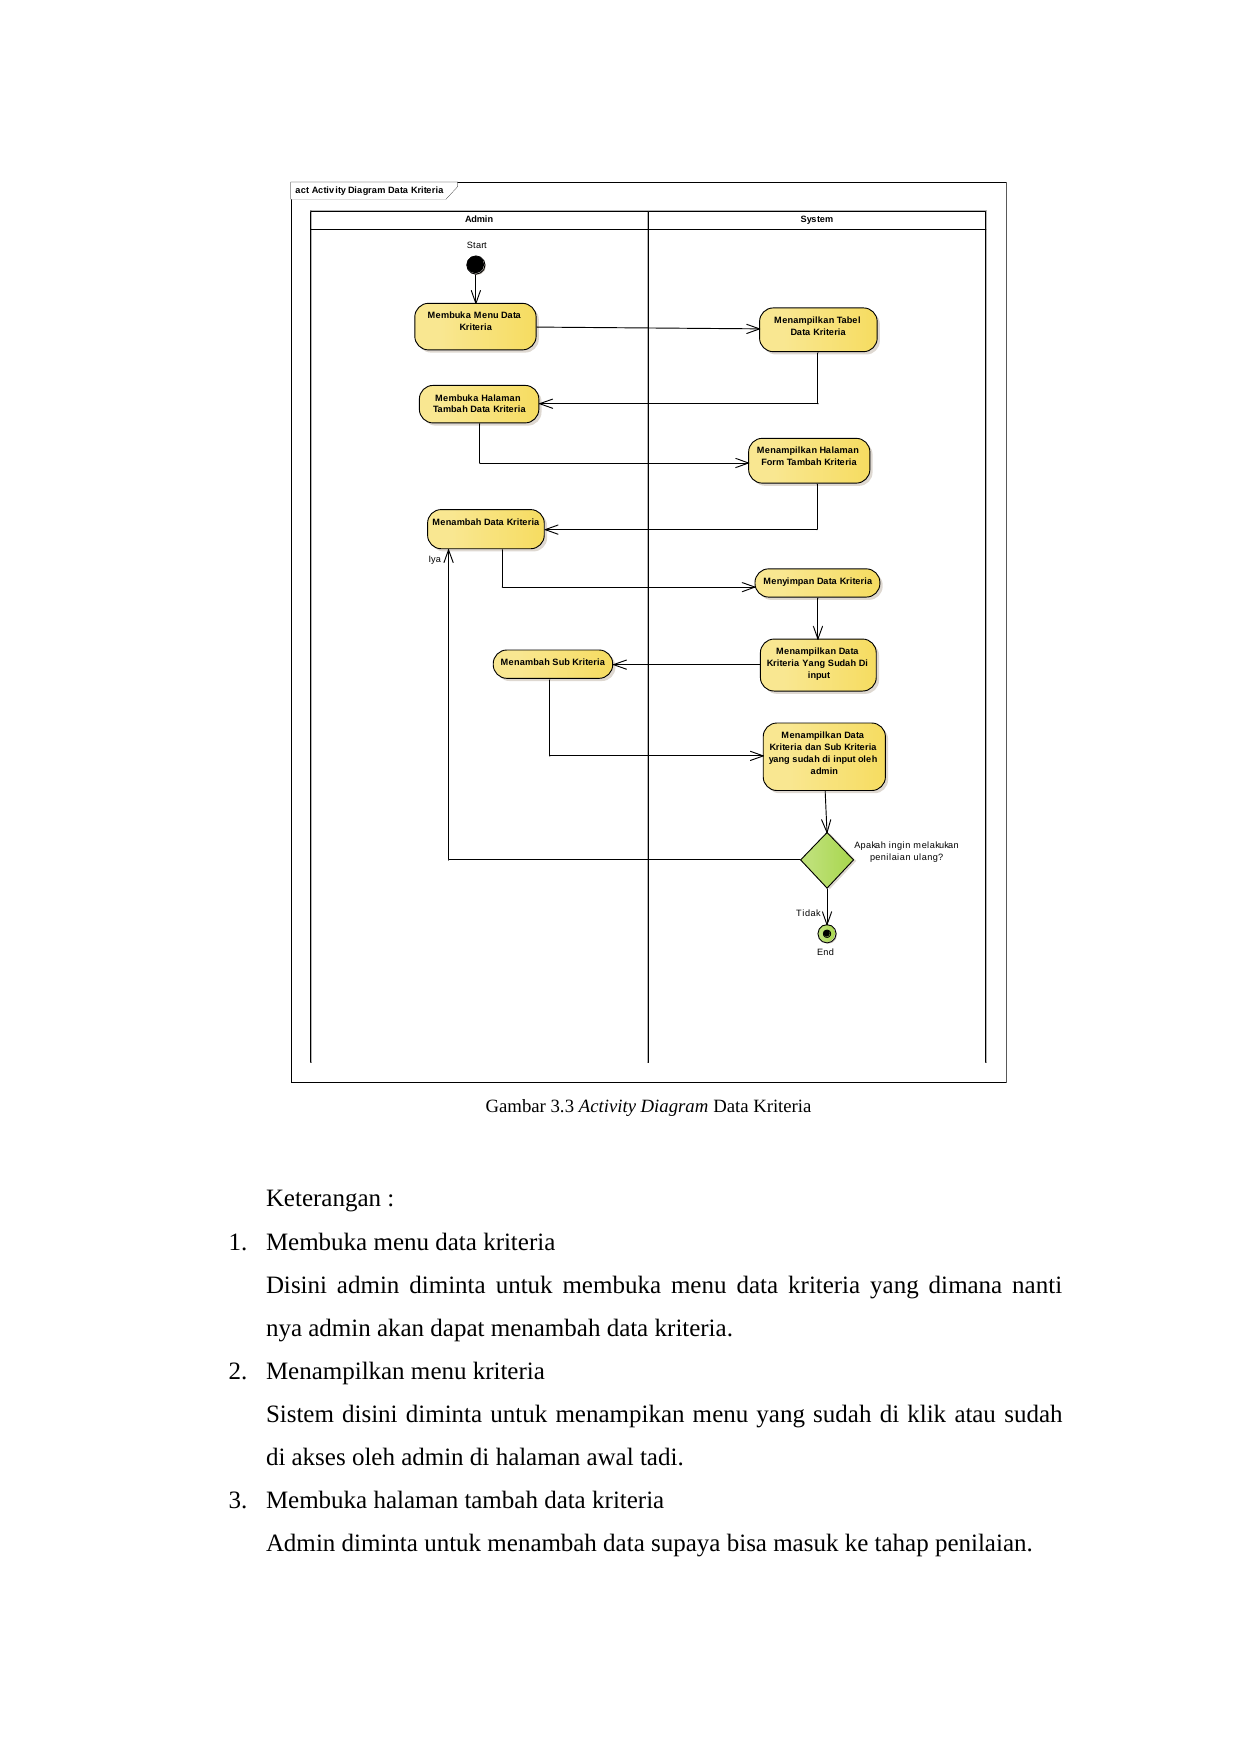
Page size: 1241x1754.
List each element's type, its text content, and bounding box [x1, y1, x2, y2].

list Disini admin diminta untuk membuka menu data kriteria yang dimana nanti nya admin akan dapat menambah data kriteria. [266, 1270, 1063, 1342]
list Keterangan : [266, 1183, 1063, 1212]
list Membuka menu data kriteria [228, 1227, 1063, 1255]
list Sistem disini diminta untuk menampikan menu yang sudah di klik atau sudah di akses oleh admin di halaman awal tadi. [266, 1399, 1063, 1471]
list Menampilkan menu kriteria [228, 1356, 1063, 1385]
list Admin diminta untuk menambah data supaya bisa masuk ke tahap penilaian. [266, 1528, 1063, 1557]
list Membuka halaman tambah data kriteria [228, 1485, 1063, 1514]
